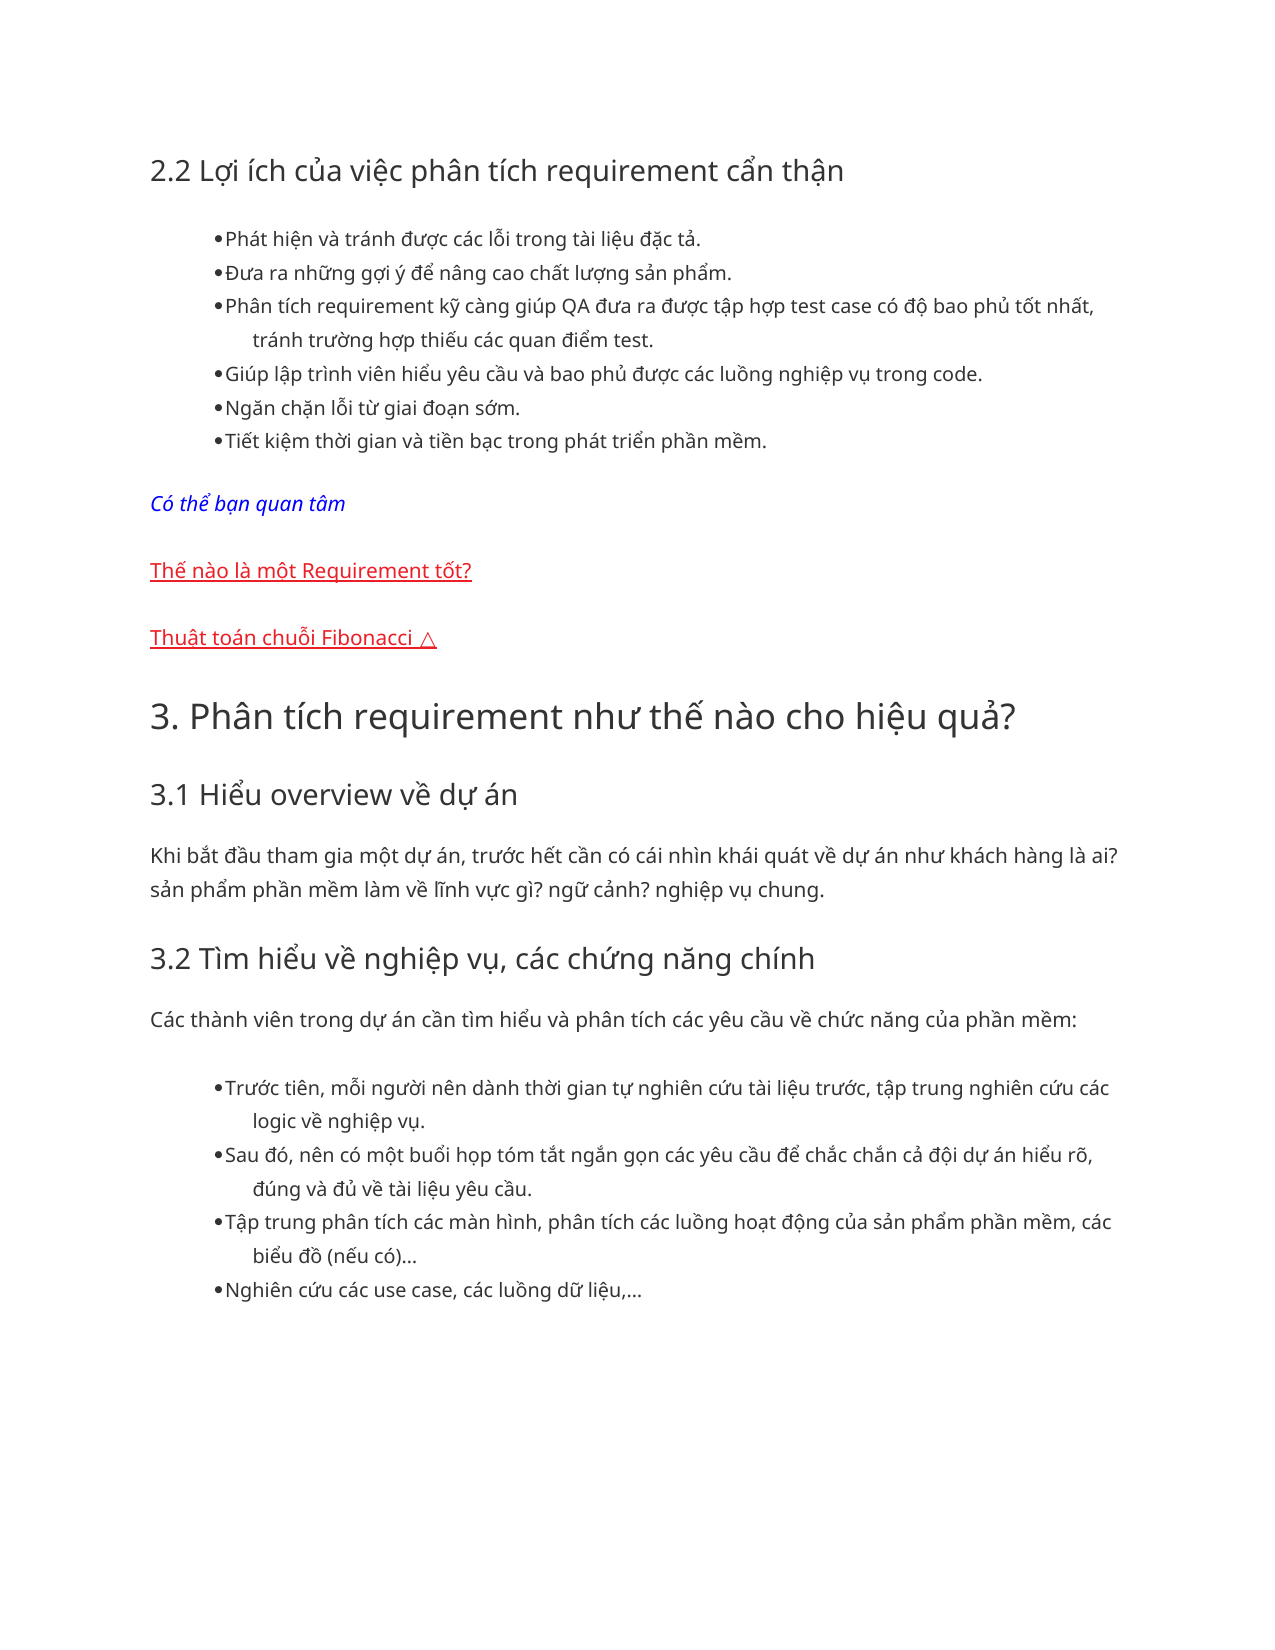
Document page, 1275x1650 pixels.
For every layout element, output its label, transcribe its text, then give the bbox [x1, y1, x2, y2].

text Thuật toán chuỗi Fibonacci △ [150, 618, 1125, 652]
text Khi bắt đầu tham gia một dự án, trước hết cần có cái nhìn khái quát về dự án như khách hàng là ai? sản phẩm phần mềm làm về lĩnh vực gì? ngữ cảnh? nghiệp vụ chung. [150, 836, 1125, 903]
subtitle 2.2 Lợi ích của việc phân tích requirement cẩn thận [150, 150, 1125, 190]
list Phát hiện và tránh được các lỗi trong tài liệu đặc tả. [215, 219, 1125, 252]
list Tập trung phân tích các màn hình, phân tích các luồng hoạt động của sản phẩm phần mềm, các biểu đồ (nếu có)… [215, 1202, 1125, 1269]
list Ngăn chặn lỗi từ giai đoạn sớm. [215, 387, 1125, 421]
text Có thể bạn quan tâm [150, 483, 1125, 517]
list Nghiên cứu các use case, các luồng dữ liệu,… [215, 1269, 1125, 1303]
subtitle 3. Phân tích requirement như thế nào cho hiệu quả? [150, 691, 1125, 740]
list Trước tiên, mỗi người nên dành thời gian tự nghiên cứu tài liệu trước, tập trung nghiên cứu các logic về nghiệp vụ. [215, 1067, 1125, 1135]
list Sau đó, nên có một buổi họp tóm tắt ngắn gọn các yêu cầu để chắc chắn cả đội dự án hiểu rõ, đúng và đủ về tài liệu yêu cầu. [215, 1135, 1125, 1202]
list Phân tích requirement kỹ càng giúp QA đưa ra được tập hợp test case có độ bao phủ tốt nhất, tránh trường hợp thiếu các quan điểm test. [215, 286, 1125, 353]
list Đưa ra những gợi ý để nâng cao chất lượng sản phẩm. [215, 252, 1125, 286]
list Tiết kiệm thời gian và tiền bạc trong phát triển phần mềm. [215, 421, 1125, 454]
subtitle 3.1 Hiểu overview về dự án [150, 774, 1125, 814]
text Thế nào là một Requirement tốt? [150, 551, 1125, 584]
text Các thành viên trong dự án cần tìm hiểu và phân tích các yêu cầu về chức năng của phần mềm: [150, 1000, 1125, 1034]
list Giúp lập trình viên hiểu yêu cầu và bao phủ được các luồng nghiệp vụ trong code. [215, 353, 1125, 387]
subtitle 3.2 Tìm hiểu về nghiệp vụ, các chứng năng chính [150, 938, 1125, 978]
